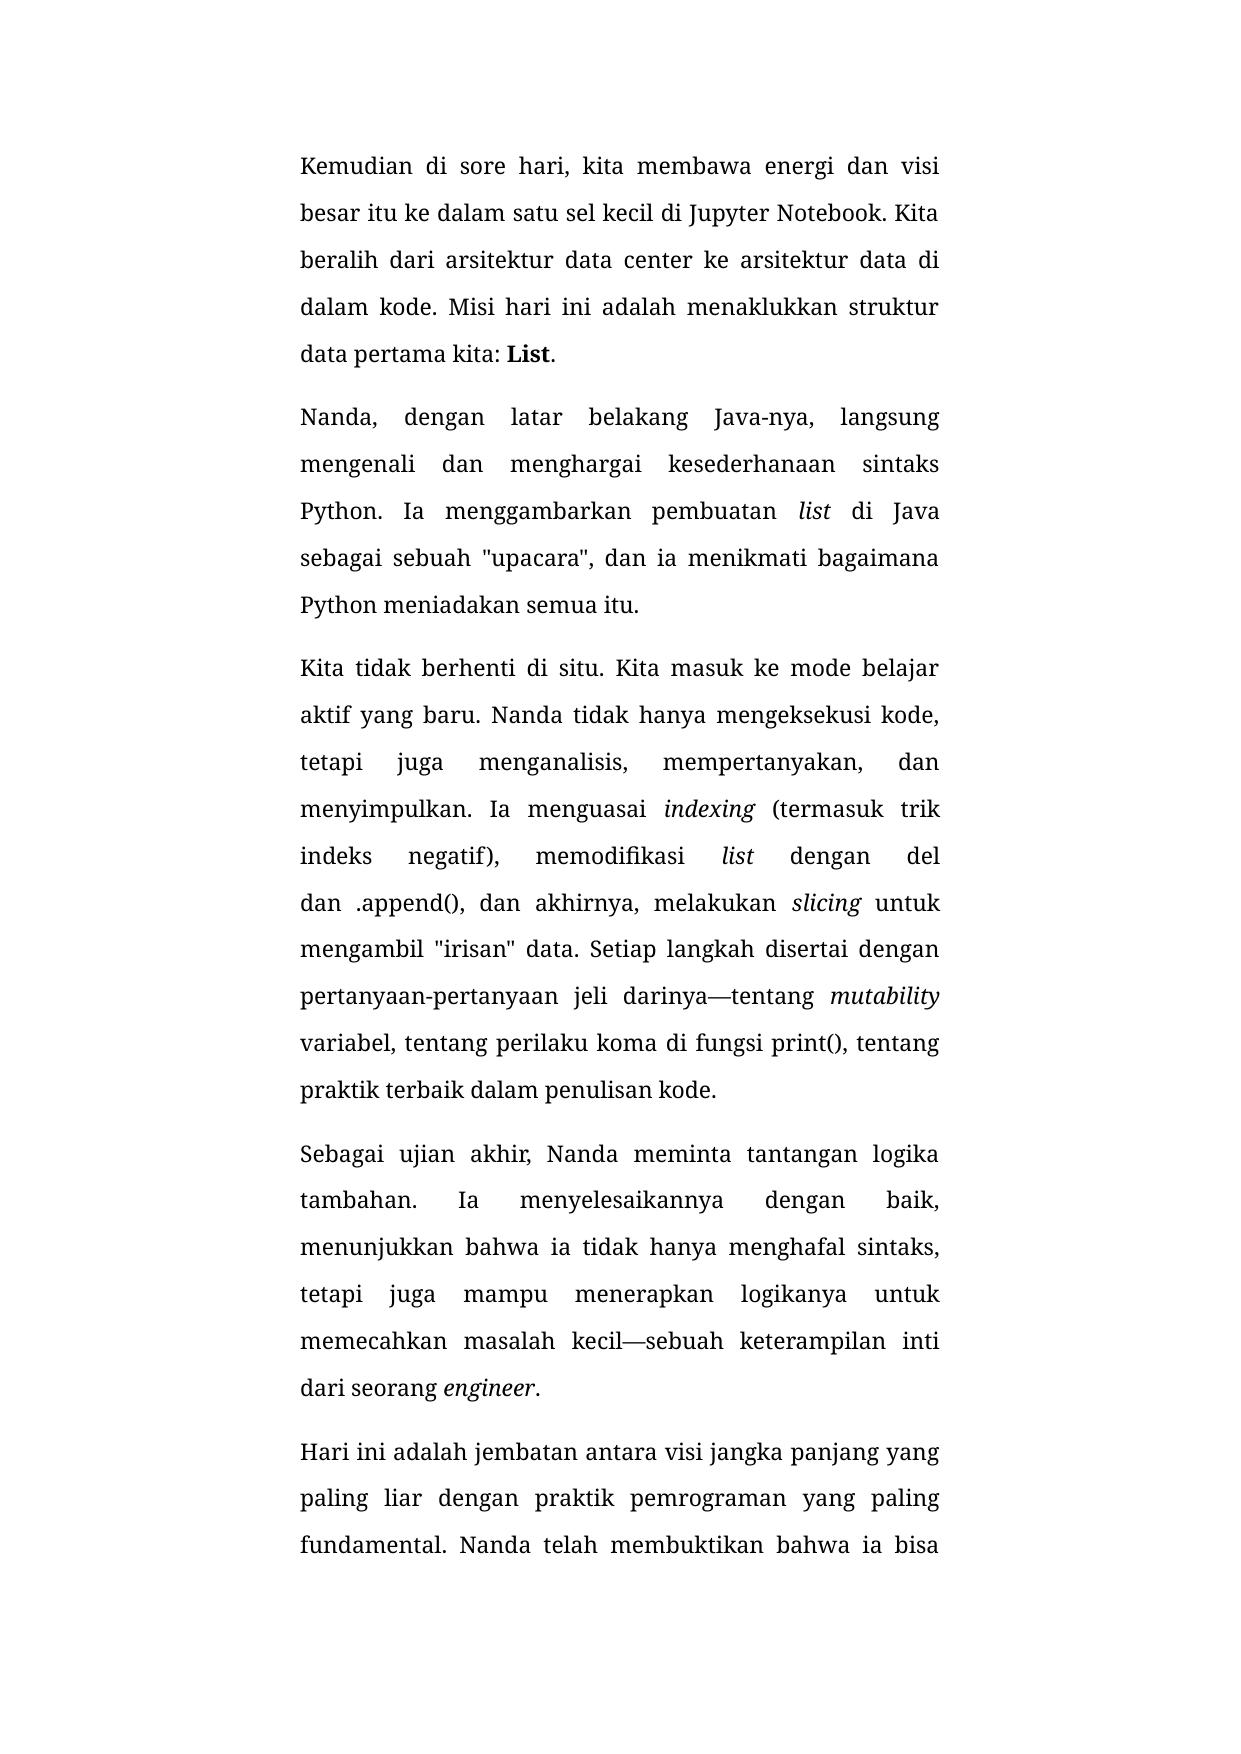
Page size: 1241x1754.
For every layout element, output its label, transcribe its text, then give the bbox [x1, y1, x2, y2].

text Sebagai ujian akhir, Nanda meminta tantangan logika tambahan. Ia menyelesaikannya dengan baik, menunjukkan bahwa ia tidak hanya menghafal sintaks, tetapi juga mampu menerapkan logikanya untuk memecahkan masalah kecil—sebuah keterampilan inti dari seorang engineer. [300, 1137, 940, 1403]
text Nanda, dengan latar belakang Java-nya, langsung mengenali dan menghargai kesederhanaan sintaks Python. Ia menggambarkan pembuatan list di Java sebagai sebuah "upacara", dan ia menikmati bagaimana Python meniadakan semua itu. [300, 401, 940, 620]
text Kita tidak berhenti di situ. Kita masuk ke mode belajar aktif yang baru. Nanda tidak hanya mengeksekusi kode, tetapi juga menganalisis, mempertanyakan, dan menyimpulkan. Ia menguasai indexing (termasuk trik indeks negatif), memodifikasi list dengan del dan .append(), dan akhirnya, melakukan slicing untuk mengambil "irisan" data. Setiap langkah disertai dengan pertanyaan-pertanyaan jeli darinya—tentang mutability variabel, tentang perilaku koma di fungsi print(), tentang praktik terbaik dalam penulisan kode. [300, 652, 940, 1105]
